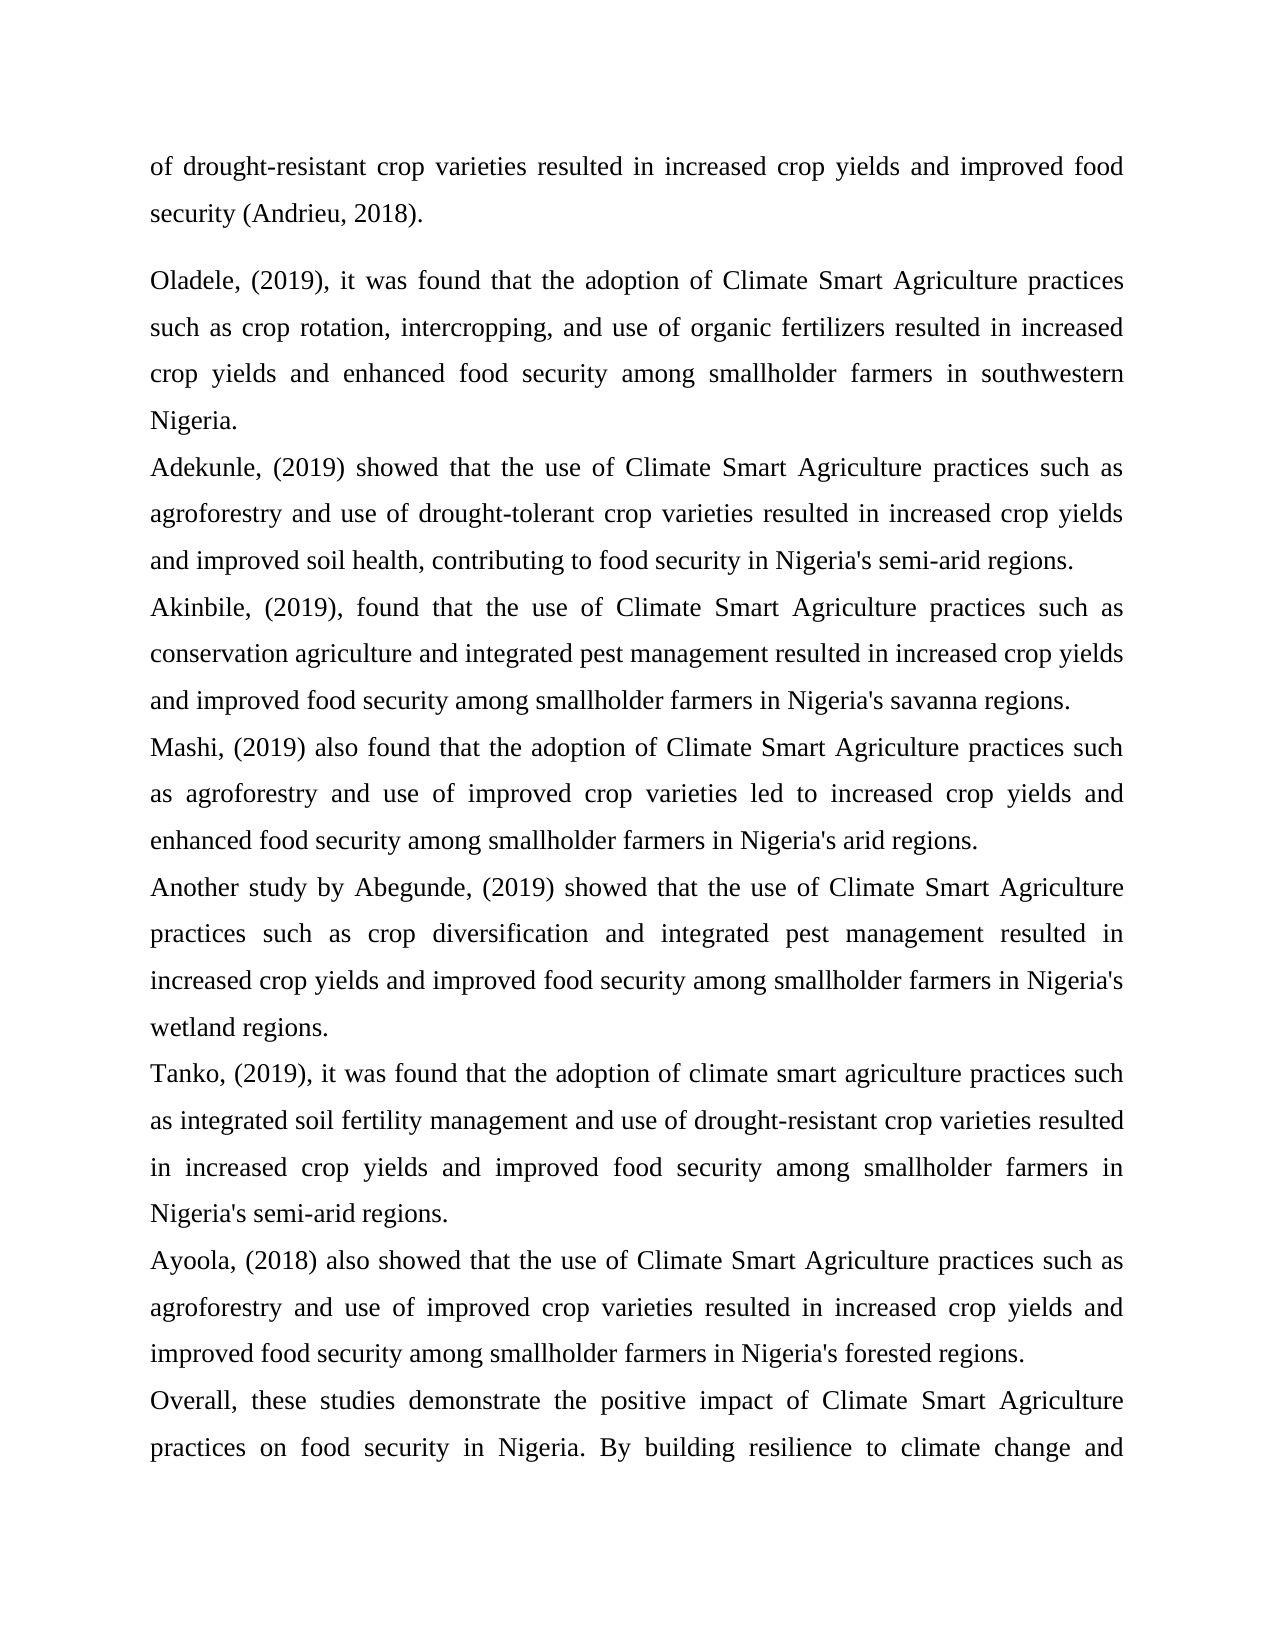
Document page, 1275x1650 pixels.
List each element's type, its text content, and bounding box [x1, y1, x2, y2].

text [150, 150, 1125, 228]
text Adekunle, (2019) showed that the use of Climate Smart Agriculture practices such as agroforestry and use of drought-tolerant crop varieties resulted in increased crop yields and improved soil health, contributing to food security in Nigeria's semi-arid regions. [150, 451, 1125, 575]
text Another study by Abegunde, (2019) showed that the use of Climate Smart Agriculture practices such as crop diversification and integrated pest management resulted in increased crop yields and improved food security among smallholder farmers in Nigeria's wetland regions. [150, 871, 1125, 1042]
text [150, 1384, 1125, 1462]
text Oladele, (2019), it was found that the adoption of Climate Smart Agriculture practices such as crop rotation, intercropping, and use of organic fertilizers resulted in increased crop yields and enhanced food security among smallholder farmers in southwestern Nigeria. [150, 264, 1125, 435]
text Tanko, (2019), it was found that the adoption of climate smart agriculture practices such as integrated soil fertility management and use of drought-resistant crop varieties resulted in increased crop yields and improved food security among smallholder farmers in Nigeria's semi-arid regions. [150, 1057, 1125, 1229]
text Mashi, (2019) also found that the adoption of Climate Smart Agriculture practices such as agroforestry and use of improved crop varieties led to increased crop yields and enhanced food security among smallholder farmers in Nigeria's arid regions. [150, 731, 1125, 855]
text Akinbile, (2019), found that the use of Climate Smart Agriculture practices such as conservation agriculture and integrated pest management resulted in increased crop yields and improved food security among smallholder farmers in Nigeria's savanna regions. [150, 591, 1125, 715]
text Ayoola, (2018) also showed that the use of Climate Smart Agriculture practices such as agroforestry and use of improved crop varieties resulted in increased crop yields and improved food security among smallholder farmers in Nigeria's forested regions. [150, 1244, 1125, 1369]
